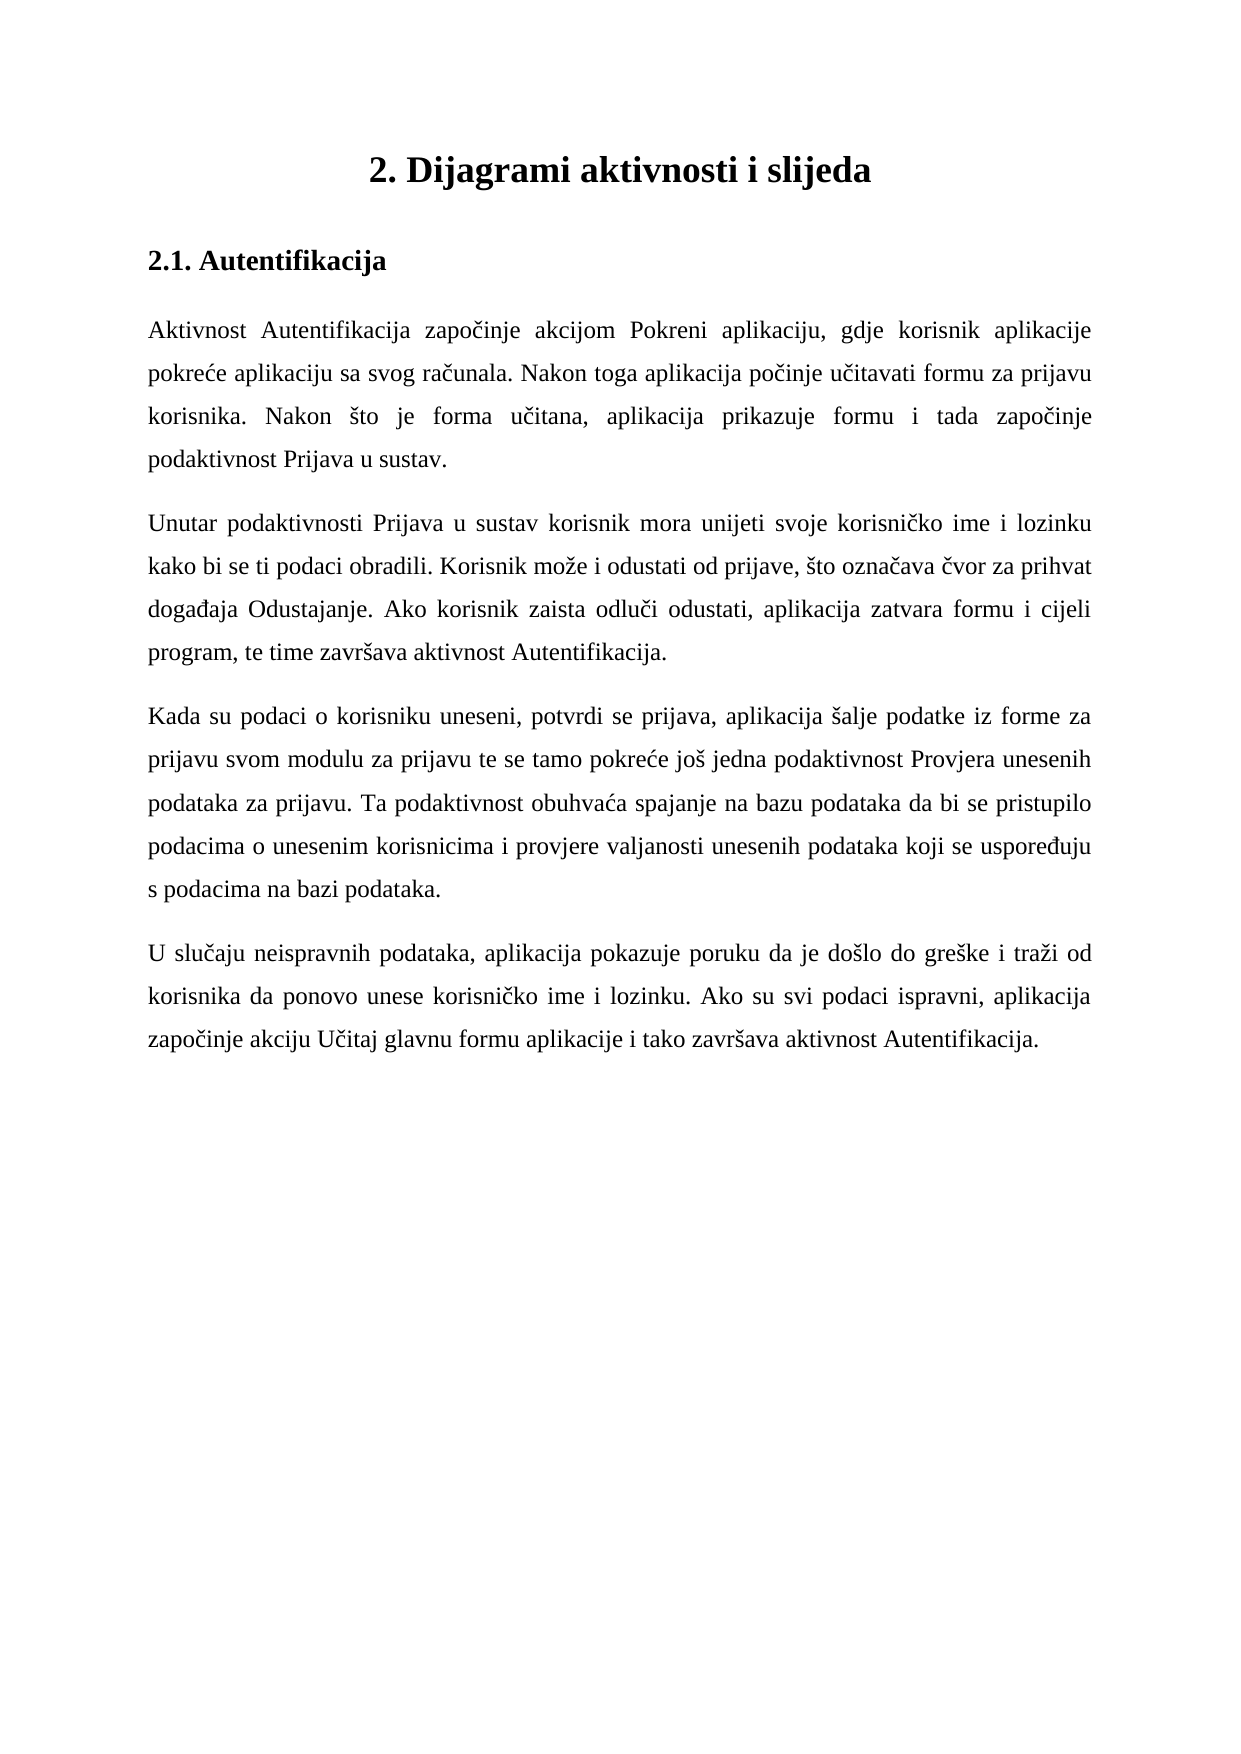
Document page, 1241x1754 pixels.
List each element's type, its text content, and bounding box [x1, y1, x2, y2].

text Unutar podaktivnosti Prijava u sustav korisnik mora unijeti svoje korisničko ime i lozinku kako bi se ti podaci obradili. Korisnik može i odustati od prijave, što označava čvor za prihvat događaja Odustajanje. Ako korisnik zaista odluči odustati, aplikacija zatvara formu i cijeli program, te time završava aktivnost Autentifikacija. [148, 508, 1093, 666]
text Aktivnost Autentifikacija započinje akcijom Pokreni aplikaciju, gdje korisnik aplikacije pokreće aplikaciju sa svog računala. Nakon toga aplikacija počinje učitavati formu za prijavu korisnika. Nakon što je forma učitana, aplikacija prikazuje formu i tada započinje podaktivnost Prijava u sustav. [148, 315, 1093, 473]
text U slučaju neispravnih podataka, aplikacija pokazuje poruku da je došlo do greške i traži od korisnika da ponovo unese korisničko ime i lozinku. Ako su svi podaci ispravni, aplikacija započinje akciju Učitaj glavnu formu aplikacije i tako završava aktivnost Autentifikacija. [148, 938, 1093, 1053]
subtitle 2. Dijagrami aktivnosti i slijeda [148, 148, 1093, 191]
subtitle 2.1. Autentifikacija [148, 243, 1093, 277]
text Kada su podaci o korisniku uneseni, potvrdi se prijava, aplikacija šalje podatke iz forme za prijavu svom modulu za prijavu te se tamo pokreće još jedna podaktivnost Provjera unesenih podataka za prijavu. Ta podaktivnost obuhvaća spajanje na bazu podataka da bi se pristupilo podacima o unesenim korisnicima i provjere valjanosti unesenih podataka koji se uspoređuju s podacima na bazi podataka. [148, 701, 1093, 903]
